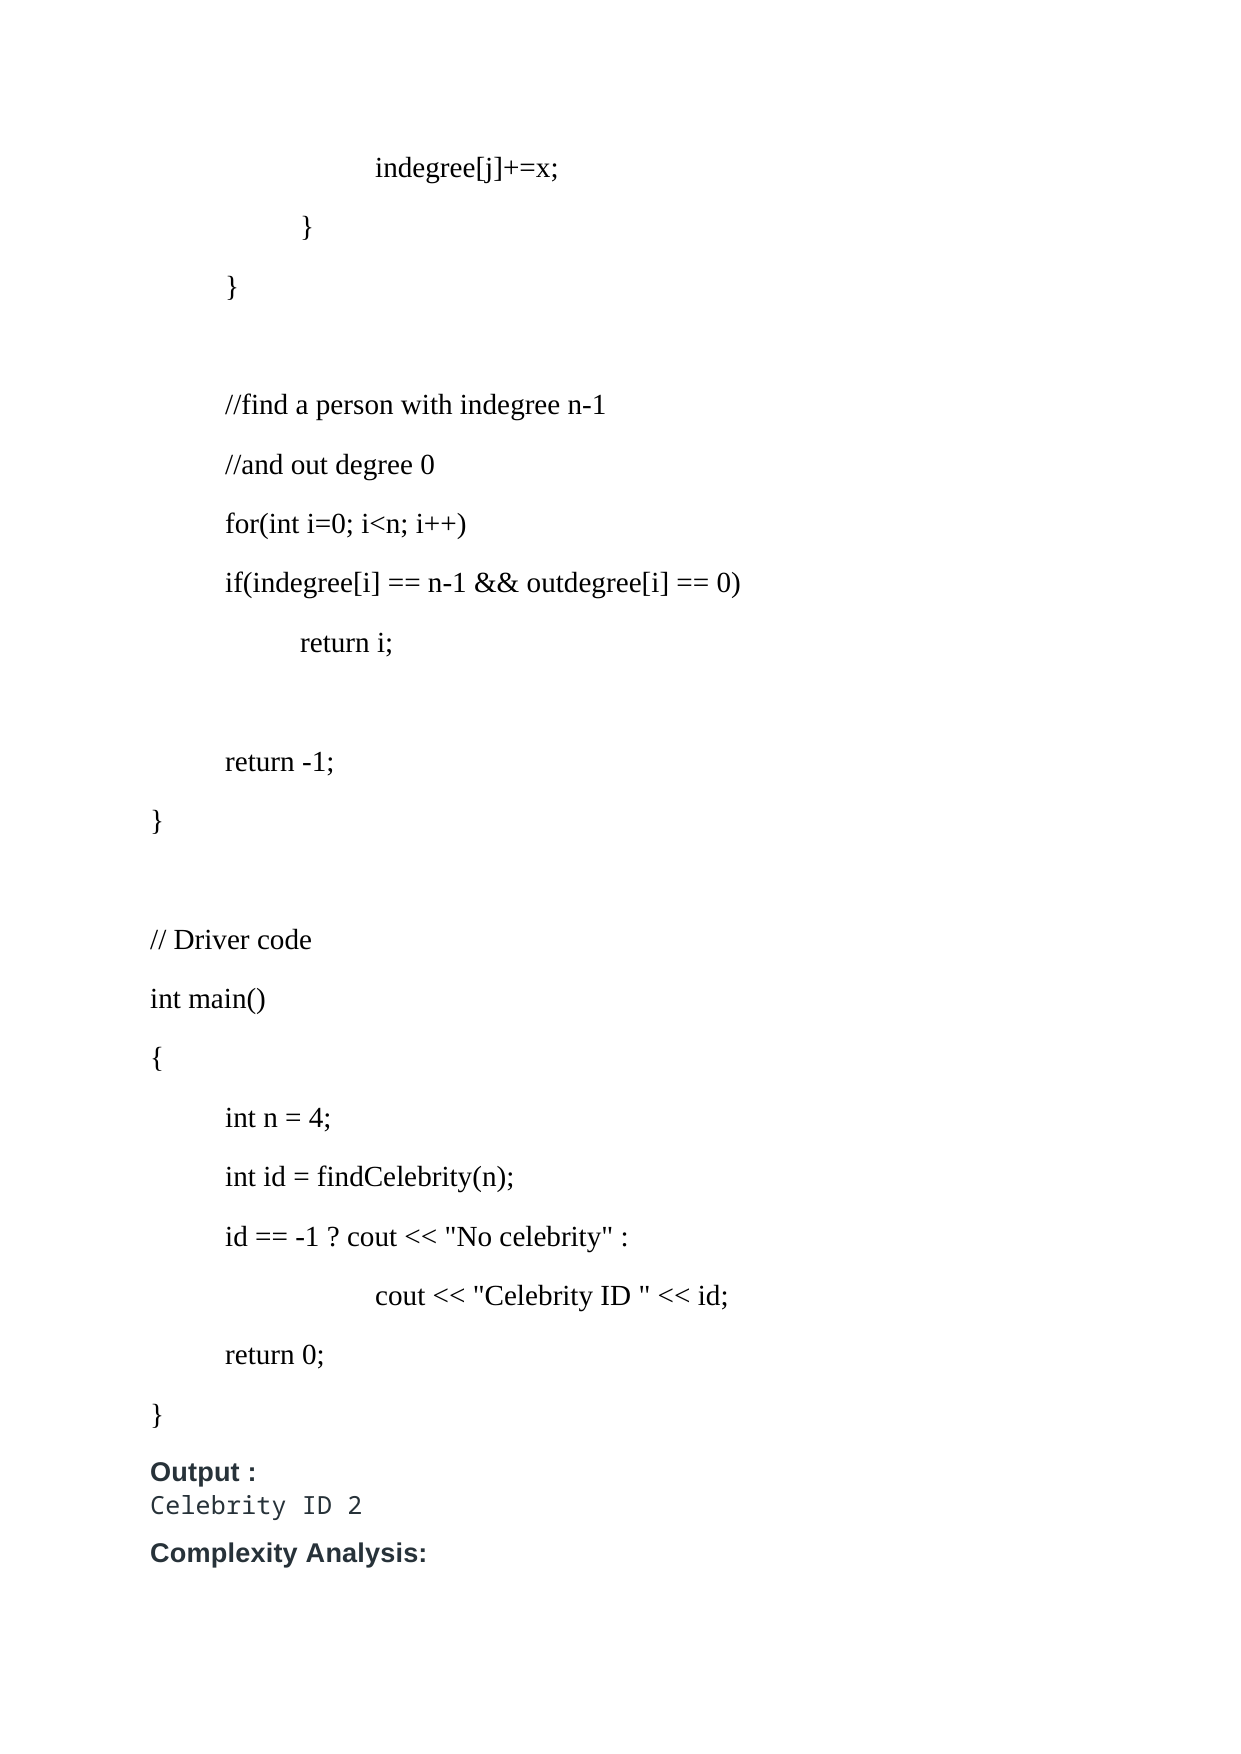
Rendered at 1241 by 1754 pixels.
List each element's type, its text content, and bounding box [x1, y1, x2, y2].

text Celebrity ID 2 [150, 1487, 1090, 1522]
text indegree[j]+=x; [150, 150, 1090, 183]
text return i; [150, 625, 1090, 658]
text //find a person with indegree n-1 [150, 387, 1090, 421]
text return -1; [150, 744, 1090, 777]
text //and out degree 0 [150, 447, 1090, 480]
text } [150, 1397, 1090, 1430]
text return 0; [150, 1337, 1090, 1371]
text if(indegree[i] == n-1 && outdegree[i] == 0) [150, 566, 1090, 599]
text } [150, 209, 1090, 243]
text { [150, 1041, 1090, 1074]
text Complexity Analysis: [150, 1537, 1090, 1568]
text int n = 4; [150, 1100, 1090, 1133]
text int id = findCelebrity(n); [150, 1159, 1090, 1193]
text for(int i=0; i<n; i++) [150, 506, 1090, 540]
text // Driver code [150, 922, 1090, 955]
text cout << "Celebrity ID " << id; [150, 1278, 1090, 1312]
text } [150, 803, 1090, 837]
text Output : [150, 1456, 1090, 1487]
text int main() [150, 981, 1090, 1015]
text id == -1 ? cout << "No celebrity" : [150, 1219, 1090, 1252]
text } [150, 269, 1090, 302]
